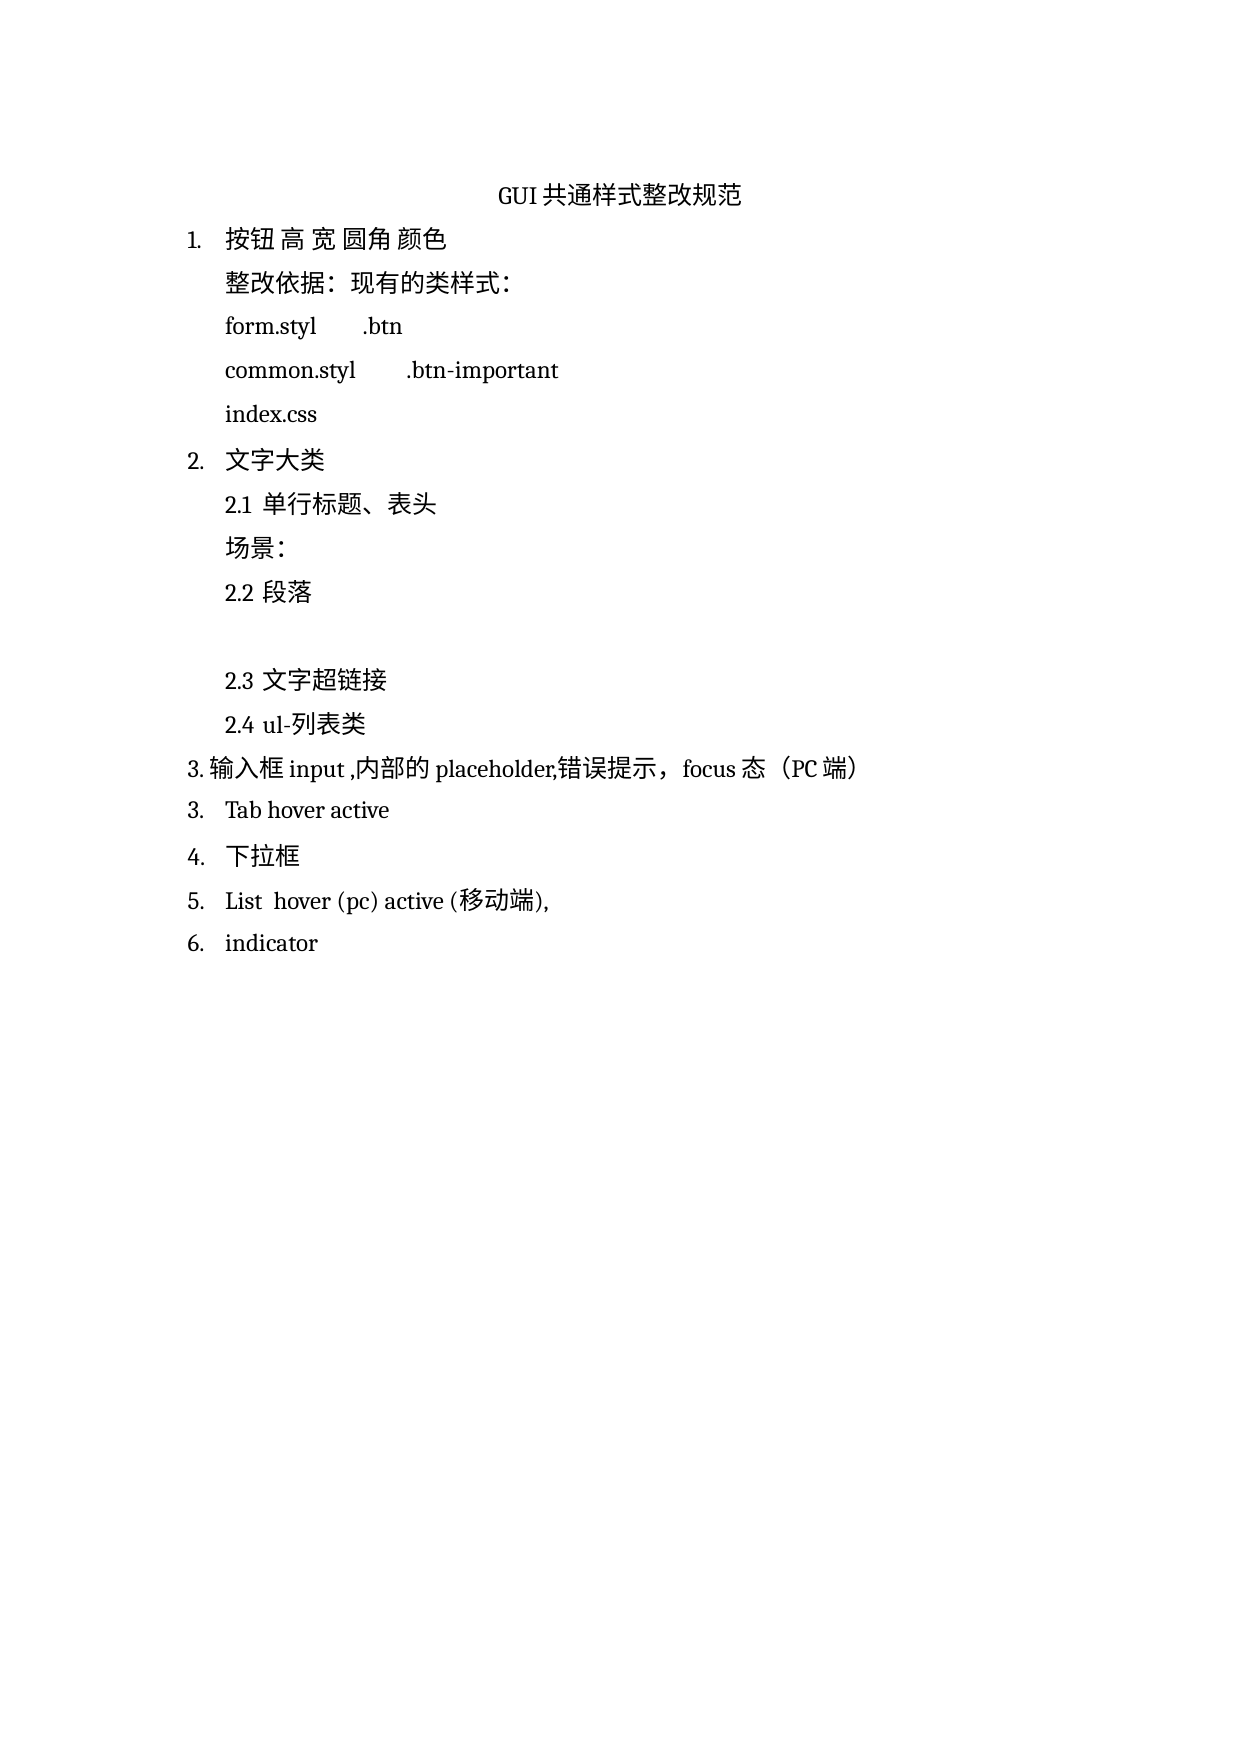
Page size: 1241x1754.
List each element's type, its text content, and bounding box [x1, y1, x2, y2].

list ul-列表类 [225, 701, 1053, 745]
list List hover (pc) active (移动端), [187, 877, 1053, 921]
list indicator [187, 921, 1053, 965]
list 文字大类 [187, 436, 1053, 480]
text 场景： [225, 524, 1053, 568]
list 段落 [225, 568, 1053, 613]
list form.styl .btn [225, 304, 1053, 348]
list 文字超链接 [225, 657, 1053, 701]
list 下拉框 [187, 833, 1053, 877]
list 整改依据：现有的类样式： [225, 260, 1053, 304]
list common.styl .btn-important [225, 348, 1053, 392]
list 单行标题、表头 [225, 480, 1053, 524]
list index.css [225, 392, 1053, 436]
list 按钮 高 宽 圆角 颜色 [187, 216, 1053, 260]
list Tab hover active [187, 789, 1053, 833]
text 3. 输入框input ,内部的placeholder,错误提示，focus态（PC端） [187, 745, 1053, 789]
text GUI共通样式整改规范 [187, 172, 1053, 216]
